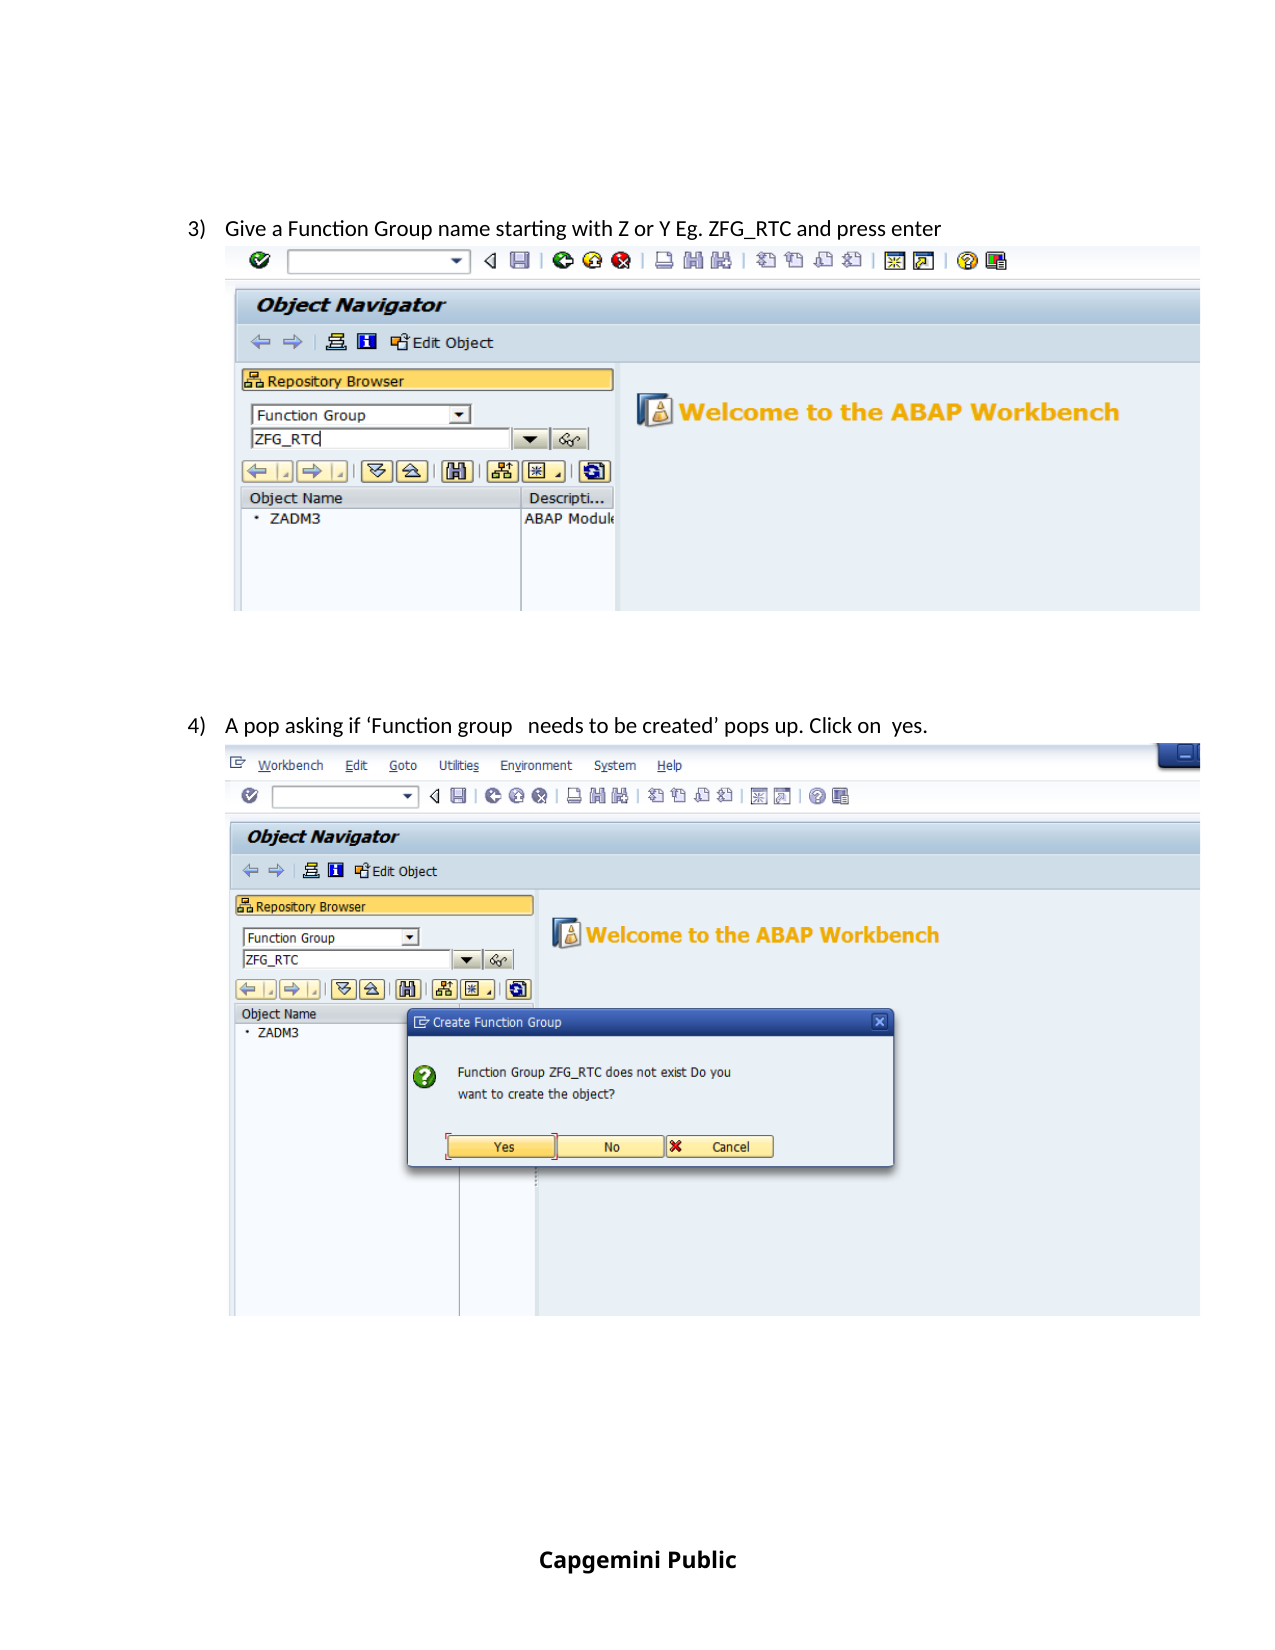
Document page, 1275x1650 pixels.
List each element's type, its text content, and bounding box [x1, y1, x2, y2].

list A pop asking if ‘Function group needs to be created’ pops up. Click on yes. [187, 712, 1125, 740]
picture [225, 743, 1200, 1316]
list Give a Function Group name starting with Z or Y Eg. ZFG_RTC and press enter [187, 214, 1125, 242]
picture [225, 246, 1200, 611]
